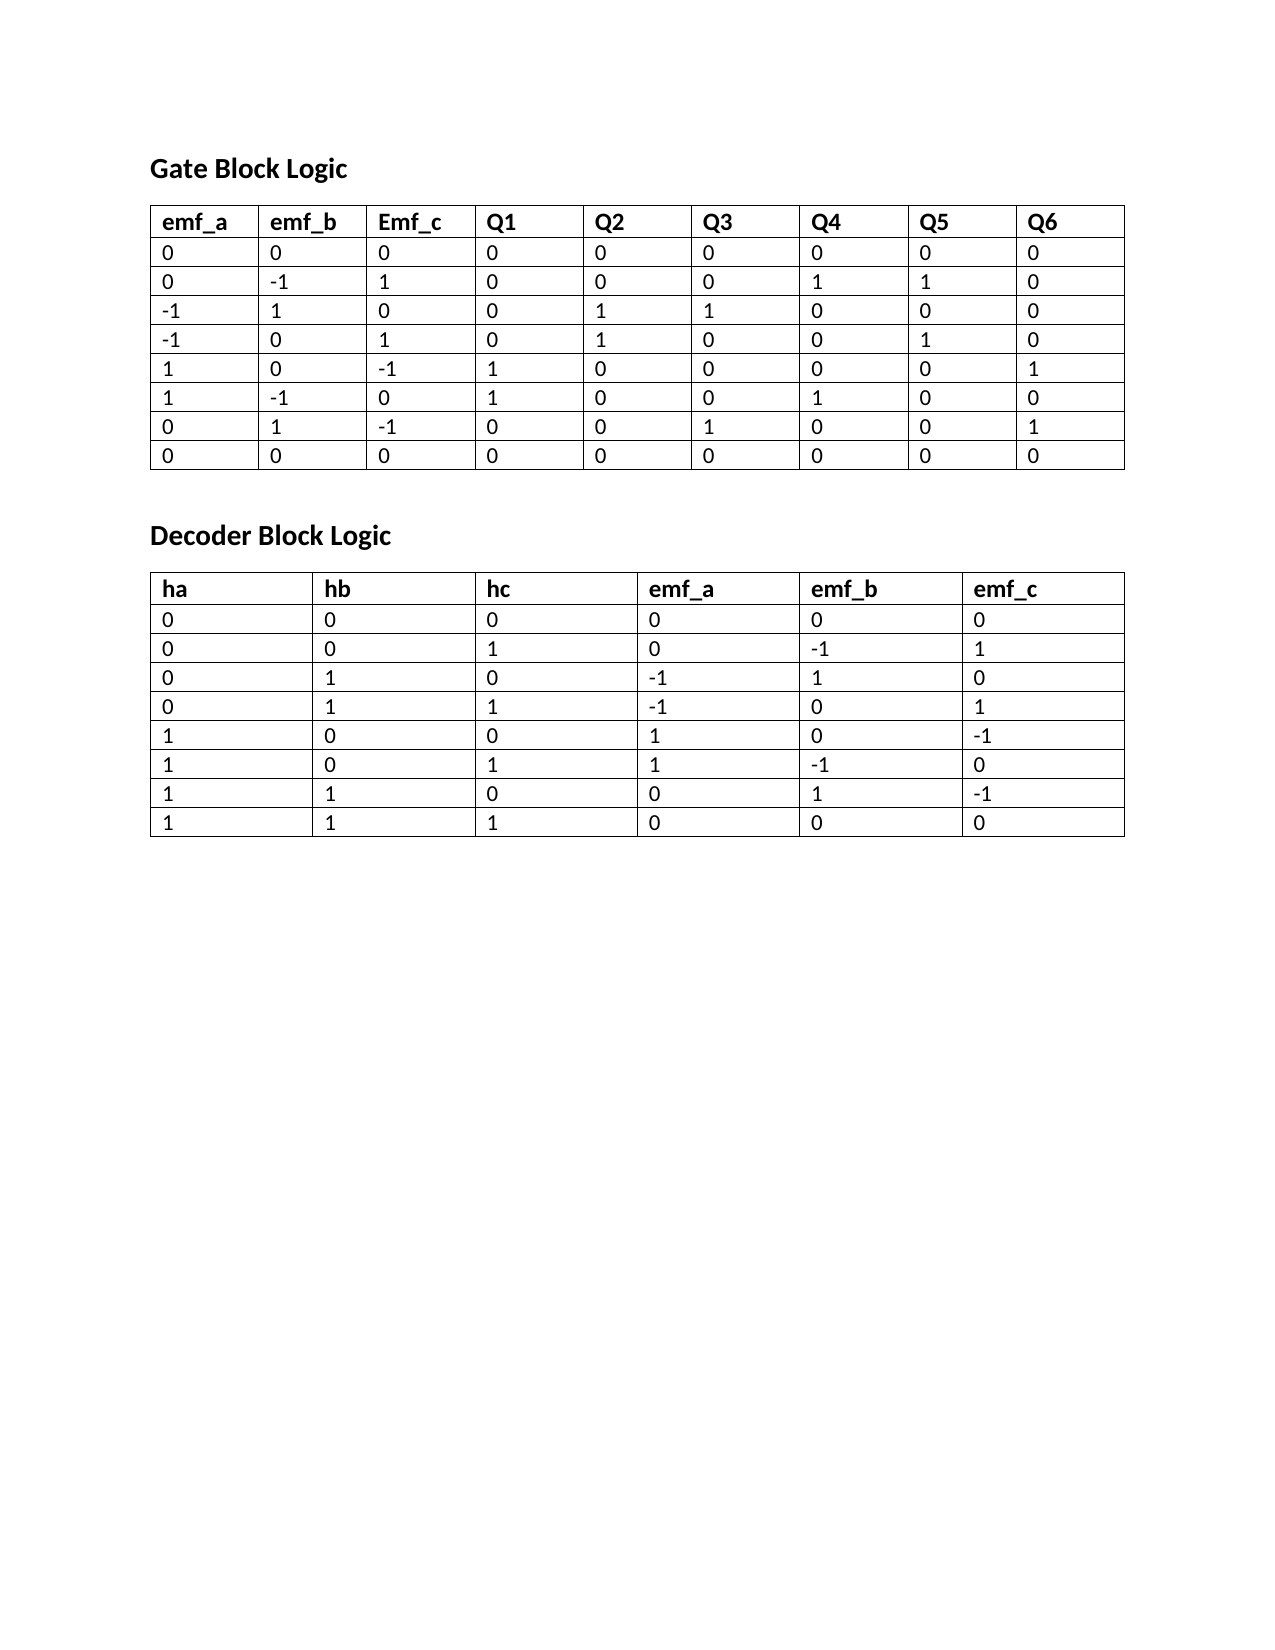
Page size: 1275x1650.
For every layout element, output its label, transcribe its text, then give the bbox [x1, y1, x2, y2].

text Gate Block Logic [150, 150, 1125, 186]
table_cell 0 [800, 238, 908, 266]
table_cell 0 [151, 238, 258, 266]
table_cell 0 [909, 354, 1016, 382]
table_header emf_a [151, 206, 258, 237]
table_cell 1 [151, 721, 312, 749]
table_cell -1 [151, 296, 258, 324]
table_cell 1 [692, 412, 799, 440]
table_cell -1 [151, 325, 258, 353]
table_cell 0 [476, 441, 583, 469]
table_cell 0 [638, 605, 799, 633]
table_cell 0 [259, 441, 366, 469]
table_cell 0 [151, 412, 258, 440]
table_cell 0 [909, 296, 1016, 324]
table_cell 1 [800, 267, 908, 295]
table_cell 0 [476, 779, 637, 807]
table_cell 0 [800, 325, 908, 353]
table_cell -1 [367, 354, 475, 382]
table_cell 0 [692, 354, 799, 382]
text Decoder Block Logic [150, 517, 1125, 553]
table_cell 1 [476, 750, 637, 778]
table_cell 0 [584, 383, 691, 411]
table_cell 0 [584, 354, 691, 382]
table_cell 0 [909, 383, 1016, 411]
table_cell 0 [313, 634, 475, 662]
table_cell 0 [476, 605, 637, 633]
table_cell 0 [367, 238, 475, 266]
table_header Q6 [1017, 206, 1124, 237]
table_cell -1 [638, 663, 799, 691]
table_cell 1 [800, 779, 962, 807]
table_cell 1 [963, 692, 1124, 720]
table_cell 1 [151, 808, 312, 836]
table_cell 0 [1017, 325, 1124, 353]
table_cell 0 [151, 692, 312, 720]
table_cell 1 [476, 692, 637, 720]
table_header ha [151, 573, 312, 604]
table_cell 0 [800, 808, 962, 836]
table_cell 0 [151, 605, 312, 633]
table_header Q4 [800, 206, 908, 237]
table_cell -1 [259, 383, 366, 411]
table_cell 0 [313, 721, 475, 749]
table_cell 0 [151, 634, 312, 662]
table_cell 1 [963, 634, 1124, 662]
table_cell 0 [476, 721, 637, 749]
table_cell 0 [476, 325, 583, 353]
table_header Q1 [476, 206, 583, 237]
table_cell 0 [909, 441, 1016, 469]
table_cell 0 [584, 412, 691, 440]
table_cell -1 [800, 750, 962, 778]
table_cell 0 [1017, 238, 1124, 266]
table_cell 1 [259, 296, 366, 324]
table_cell -1 [800, 634, 962, 662]
table_cell -1 [638, 692, 799, 720]
table_cell 1 [151, 354, 258, 382]
table_header Q5 [909, 206, 1016, 237]
table_cell 1 [1017, 354, 1124, 382]
table_cell 0 [476, 663, 637, 691]
table_cell 0 [800, 721, 962, 749]
table_cell 0 [584, 238, 691, 266]
table_cell 0 [963, 750, 1124, 778]
table_cell 1 [1017, 412, 1124, 440]
table_cell 1 [259, 412, 366, 440]
table_cell 0 [259, 238, 366, 266]
table_cell 1 [638, 721, 799, 749]
table_cell 1 [313, 808, 475, 836]
table_header hc [476, 573, 637, 604]
table_cell 1 [800, 663, 962, 691]
table_cell 0 [800, 296, 908, 324]
table_cell 1 [909, 267, 1016, 295]
table_cell 1 [584, 325, 691, 353]
table_cell 1 [800, 383, 908, 411]
table_cell 1 [476, 808, 637, 836]
table_cell 0 [476, 412, 583, 440]
table_cell 0 [367, 296, 475, 324]
table_cell 0 [313, 750, 475, 778]
table_cell 1 [692, 296, 799, 324]
table_cell 0 [638, 634, 799, 662]
table_cell 0 [909, 238, 1016, 266]
table_header emf_b [259, 206, 366, 237]
table_cell -1 [367, 412, 475, 440]
table_cell 0 [692, 325, 799, 353]
table_cell 0 [151, 663, 312, 691]
table_header Q3 [692, 206, 799, 237]
table_cell 0 [800, 412, 908, 440]
table_cell 0 [800, 441, 908, 469]
table_header emf_c [963, 573, 1124, 604]
table_cell 0 [367, 441, 475, 469]
table_cell 0 [476, 238, 583, 266]
table_cell 0 [1017, 267, 1124, 295]
table_cell -1 [259, 267, 366, 295]
table_cell 0 [259, 325, 366, 353]
table_cell -1 [963, 721, 1124, 749]
table_cell 1 [313, 779, 475, 807]
table_cell 1 [367, 267, 475, 295]
table_cell 0 [963, 663, 1124, 691]
table_cell 0 [476, 296, 583, 324]
table_cell 0 [963, 808, 1124, 836]
table_cell 0 [800, 692, 962, 720]
table_cell 0 [1017, 296, 1124, 324]
table_cell 0 [313, 605, 475, 633]
table_cell 0 [259, 354, 366, 382]
table_cell 0 [151, 441, 258, 469]
table_cell 1 [367, 325, 475, 353]
table_cell 1 [151, 750, 312, 778]
table_cell 0 [367, 383, 475, 411]
table_cell 1 [313, 663, 475, 691]
table_cell 1 [638, 750, 799, 778]
table_cell 0 [692, 267, 799, 295]
table_header emf_b [800, 573, 962, 604]
table_cell 1 [476, 383, 583, 411]
table_cell 1 [476, 354, 583, 382]
table_cell 0 [1017, 441, 1124, 469]
table_cell 0 [151, 267, 258, 295]
table_cell 0 [800, 605, 962, 633]
table_cell 1 [313, 692, 475, 720]
table_cell 0 [909, 412, 1016, 440]
table_cell 0 [692, 441, 799, 469]
table_cell 1 [151, 383, 258, 411]
table_cell 1 [151, 779, 312, 807]
table_cell 1 [584, 296, 691, 324]
table_header emf_a [638, 573, 799, 604]
table_cell 0 [800, 354, 908, 382]
table_cell 0 [476, 267, 583, 295]
table_cell 0 [584, 267, 691, 295]
table_cell 0 [692, 383, 799, 411]
table_cell 0 [584, 441, 691, 469]
table_header Q2 [584, 206, 691, 237]
table_cell -1 [963, 779, 1124, 807]
table_cell 0 [1017, 383, 1124, 411]
table_cell 1 [476, 634, 637, 662]
table_cell 1 [909, 325, 1016, 353]
table_cell 0 [963, 605, 1124, 633]
table_cell 0 [638, 779, 799, 807]
table_header Emf_c [367, 206, 475, 237]
table_cell 0 [692, 238, 799, 266]
table_header hb [313, 573, 475, 604]
table_cell 0 [638, 808, 799, 836]
